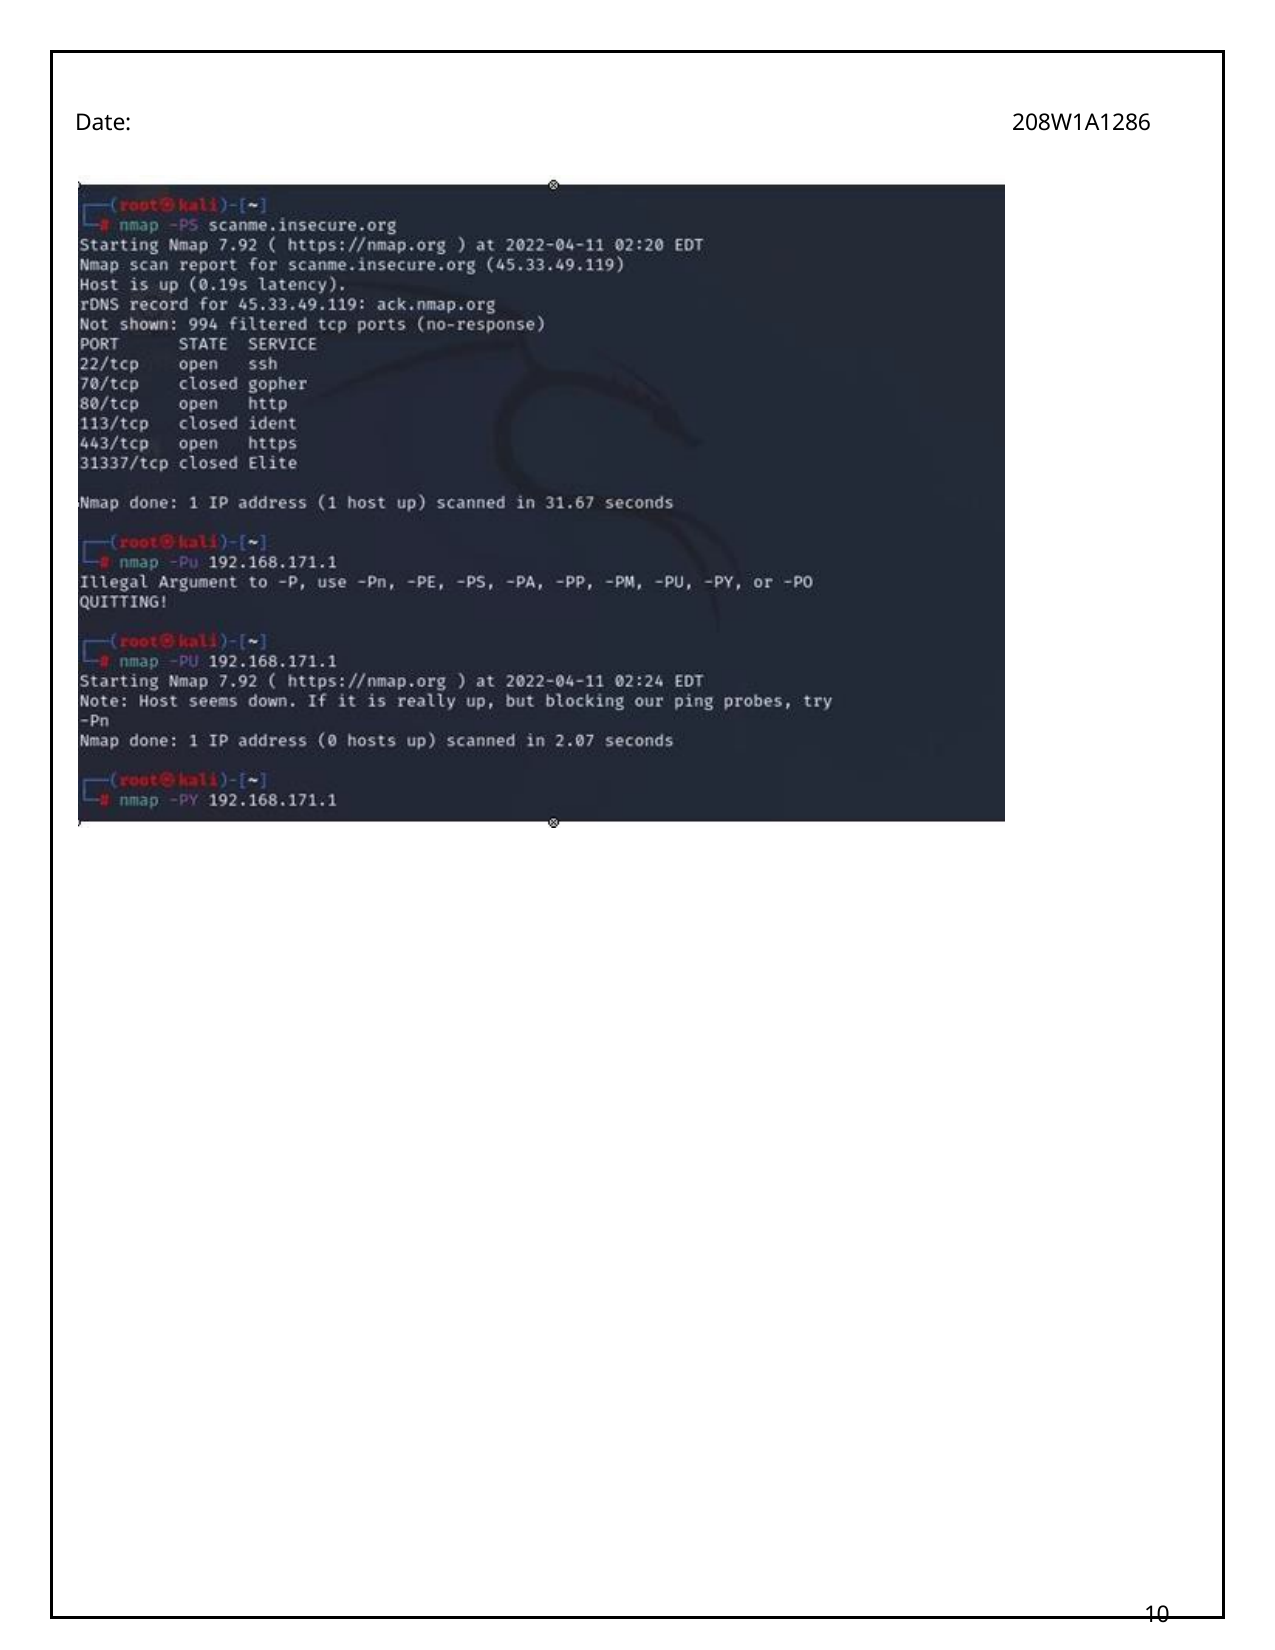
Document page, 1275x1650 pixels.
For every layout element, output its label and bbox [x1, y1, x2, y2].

picture [78, 175, 1005, 828]
